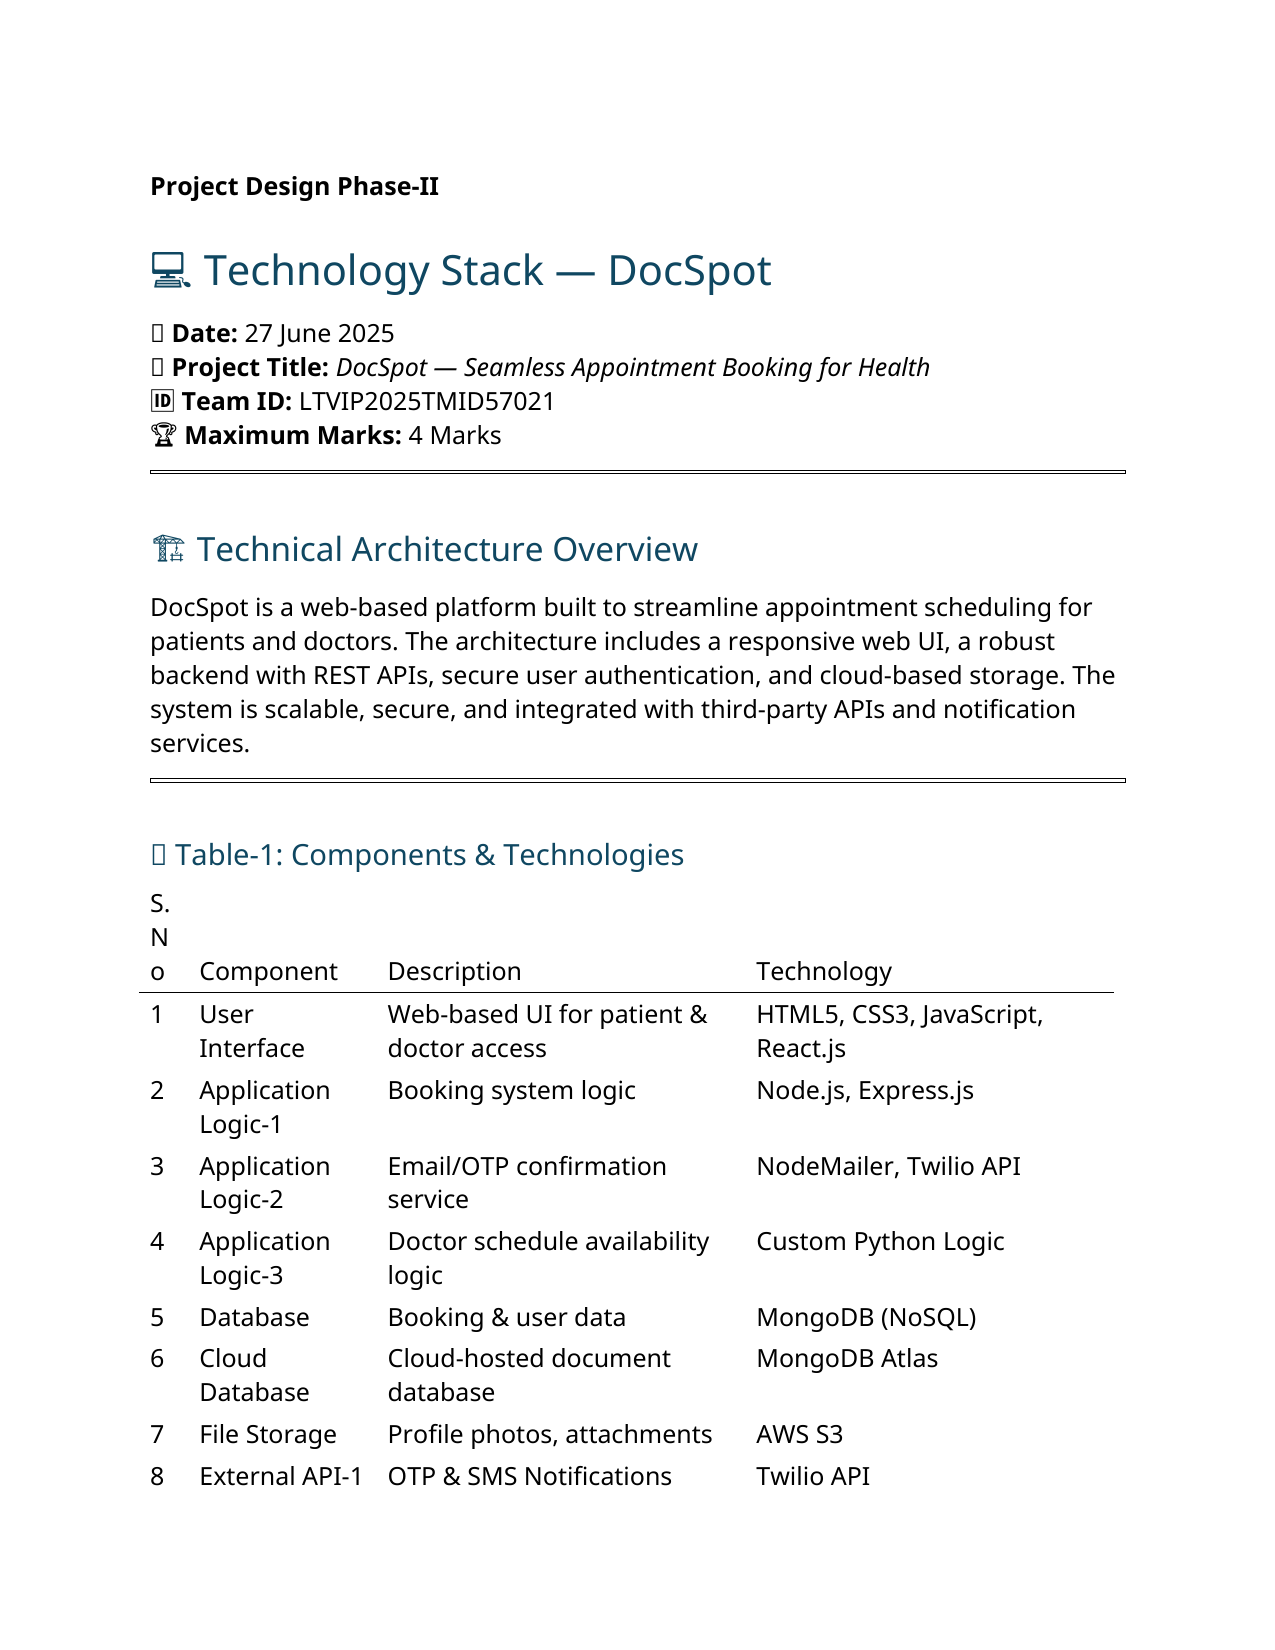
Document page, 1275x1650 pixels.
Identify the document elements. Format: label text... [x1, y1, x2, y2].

table_cell Node.js, Express.js [745, 1069, 1114, 1144]
table_cell Custom Python Logic [745, 1220, 1114, 1296]
table_cell 7 [139, 1413, 188, 1454]
table_cell 5 [139, 1296, 188, 1337]
table_header Component [188, 882, 376, 992]
table_cell 6 [139, 1337, 188, 1413]
table_cell Application Logic-3 [188, 1220, 376, 1296]
table_cell 2 [139, 1069, 188, 1144]
table_cell OTP & SMS Notifications [376, 1454, 745, 1496]
table_cell MongoDB (NoSQL) [745, 1296, 1114, 1337]
table_cell Cloud Database [188, 1337, 376, 1413]
table_cell Database [188, 1296, 376, 1337]
subtitle 💻 Technology Stack — DocSpot [150, 240, 1125, 297]
table_cell Booking & user data [376, 1296, 745, 1337]
subtitle 🏗️ Technical Architecture Overview [150, 526, 1125, 571]
table_cell Application Logic-1 [188, 1069, 376, 1144]
table_cell 1 [139, 993, 188, 1069]
table_cell File Storage [188, 1413, 376, 1454]
table_cell Web-based UI for patient & doctor access [376, 993, 745, 1069]
table_header S.No [139, 882, 188, 992]
table_cell Profile photos, attachments [376, 1413, 745, 1454]
table_cell 8 [139, 1454, 188, 1496]
text 📅 Date: 27 June 2025 📌 Project Title: DocSpot — Seamless Appointment Booking for Health 🆔 Team ID: LTVIP2025TMID57021 🏆 Maximum Marks: 4 Marks [150, 316, 1125, 452]
text Project Design Phase-II [150, 169, 1125, 203]
table_cell External API-1 [188, 1454, 376, 1496]
text DocSpot is a web-based platform built to streamline appointment scheduling for patients and doctors. The architecture includes a responsive web UI, a robust backend with REST APIs, secure user authentication, and cloud-based storage. The system is scalable, secure, and integrated with third-party APIs and notification services. [150, 590, 1125, 760]
table_cell AWS S3 [745, 1413, 1114, 1454]
table_cell HTML5, CSS3, JavaScript, React.js [745, 993, 1114, 1069]
table_cell NodeMailer, Twilio API [745, 1144, 1114, 1220]
table_cell User Interface [188, 993, 376, 1069]
table_header Description [376, 882, 745, 992]
table_cell Booking system logic [376, 1069, 745, 1144]
subtitle 🔧 Table-1: Components & Technologies [150, 834, 1125, 873]
table_cell 4 [139, 1220, 188, 1296]
table_cell 3 [139, 1144, 188, 1220]
table_cell Application Logic-2 [188, 1144, 376, 1220]
table_cell MongoDB Atlas [745, 1337, 1114, 1413]
table_cell Cloud-hosted document database [376, 1337, 745, 1413]
table_cell Email/OTP confirmation service [376, 1144, 745, 1220]
table_cell Twilio API [745, 1454, 1114, 1496]
table_cell Doctor schedule availability logic [376, 1220, 745, 1296]
table_header Technology [745, 882, 1114, 992]
